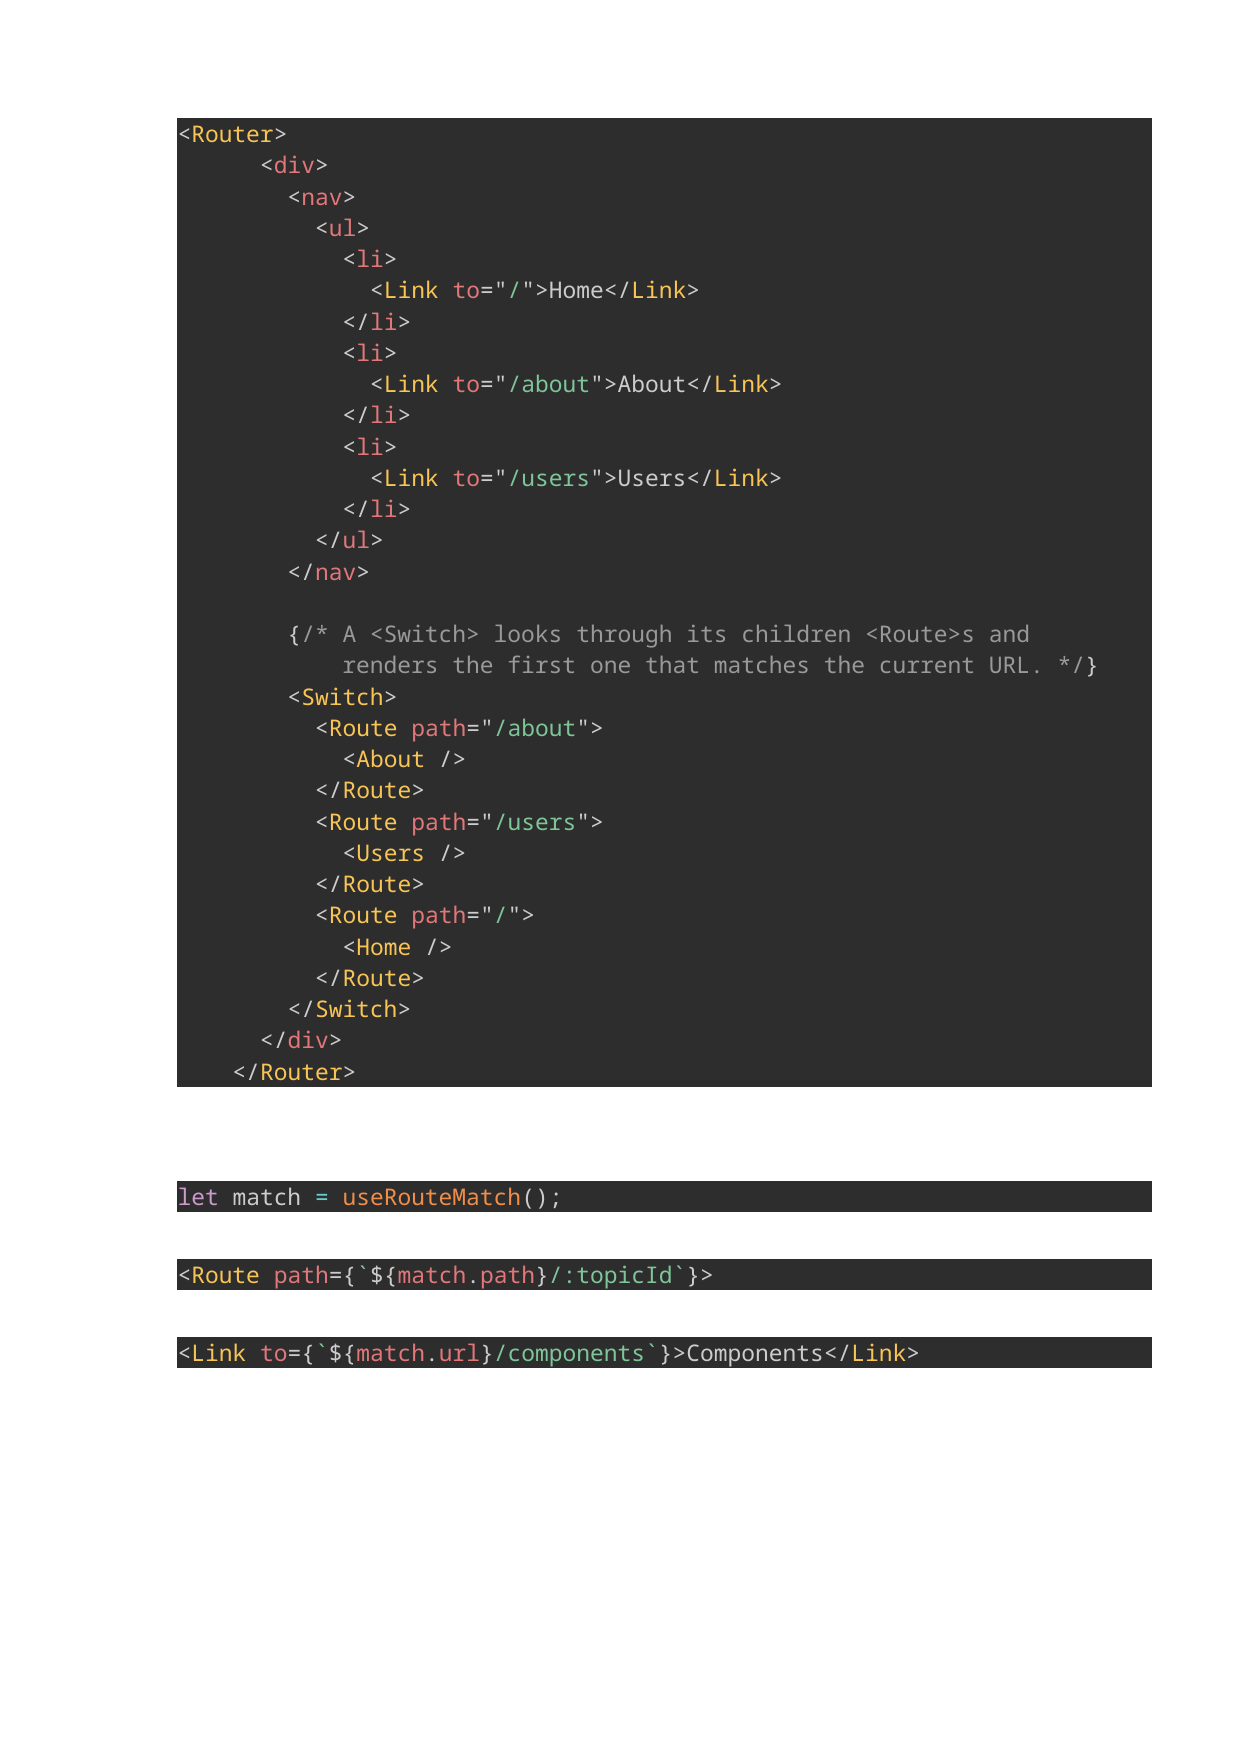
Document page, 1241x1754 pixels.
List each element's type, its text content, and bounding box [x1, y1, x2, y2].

text </li> [177, 493, 1152, 524]
text </Router> [177, 1056, 1152, 1087]
text <Route path="/"> [177, 899, 1152, 931]
text <nav> [177, 181, 1152, 212]
text <Router> [177, 118, 1152, 149]
text </ul> [177, 524, 1152, 556]
text <li> [177, 243, 1152, 274]
text renders the first one that matches the current URL. */} [177, 649, 1152, 681]
text <Link to="/">Home</Link> [177, 274, 1152, 306]
text <Link to="/about">About</Link> [177, 368, 1152, 399]
text <ul> [177, 212, 1152, 243]
text <Switch> [177, 681, 1152, 712]
text <Users /> [177, 837, 1152, 868]
text </li> [177, 399, 1152, 431]
text <Route path={`${match.path}/:topicId`}> [177, 1259, 1152, 1290]
text </nav> [177, 556, 1152, 587]
text <li> [177, 431, 1152, 462]
text </Route> [177, 774, 1152, 806]
text <Home /> [177, 931, 1152, 962]
text {/* A <Switch> looks through its children <Route>s and [177, 618, 1152, 649]
text let match = useRouteMatch(); [177, 1181, 1152, 1212]
text </div> [177, 1024, 1152, 1056]
text <Link to={`${match.url}/components`}>Components</Link> [177, 1337, 1152, 1368]
text </Switch> [177, 993, 1152, 1024]
text </li> [177, 306, 1152, 337]
text <div> [177, 149, 1152, 181]
text </Route> [177, 868, 1152, 899]
text </Route> [177, 962, 1152, 993]
text <About /> [177, 743, 1152, 774]
text <Route path="/users"> [177, 806, 1152, 837]
text <li> [177, 337, 1152, 368]
text <Route path="/about"> [177, 712, 1152, 743]
text <Link to="/users">Users</Link> [177, 462, 1152, 493]
